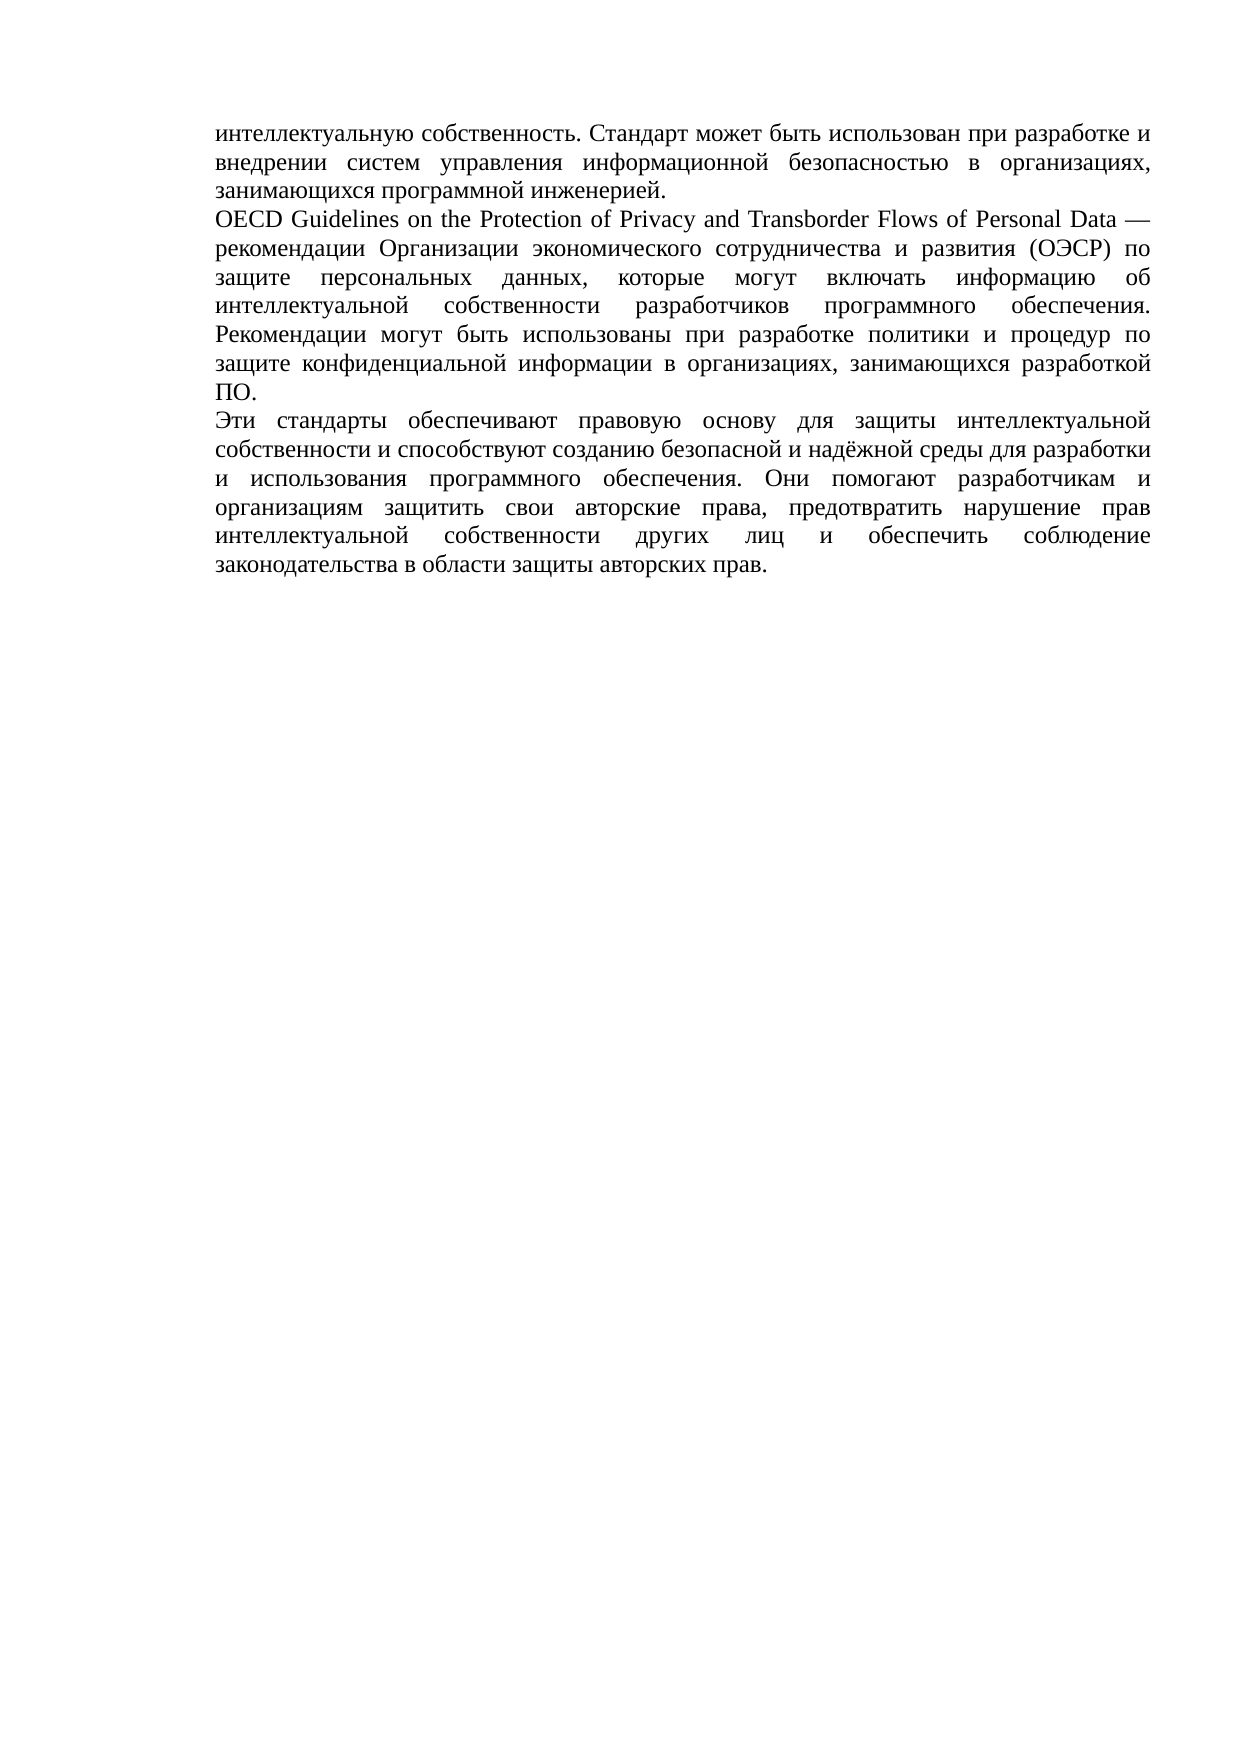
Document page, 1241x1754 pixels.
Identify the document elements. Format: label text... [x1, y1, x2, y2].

text Эти стандарты обеспечивают правовую основу для защиты интеллектуальной собственности и способствуют созданию безопасной и надёжной среды для разработки и использования программного обеспечения. Они помогают разработчикам и организациям защитить свои авторские права, предотвратить нарушение прав интеллектуальной собственности других лиц и обеспечить соблюдение законодательства в области защиты авторских прав. [215, 406, 1152, 578]
text OECD Guidelines on the Protection of Privacy and Transborder Flows of Personal Data — рекомендации Организации экономического сотрудничества и развития (ОЭСР) по защите персональных данных, которые могут включать информацию об интеллектуальной собственности разработчиков программного обеспечения. Рекомендации могут быть использованы при разработке политики и процедур по защите конфиденциальной информации в организациях, занимающихся разработкой ПО. [215, 204, 1152, 406]
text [215, 118, 1152, 204]
